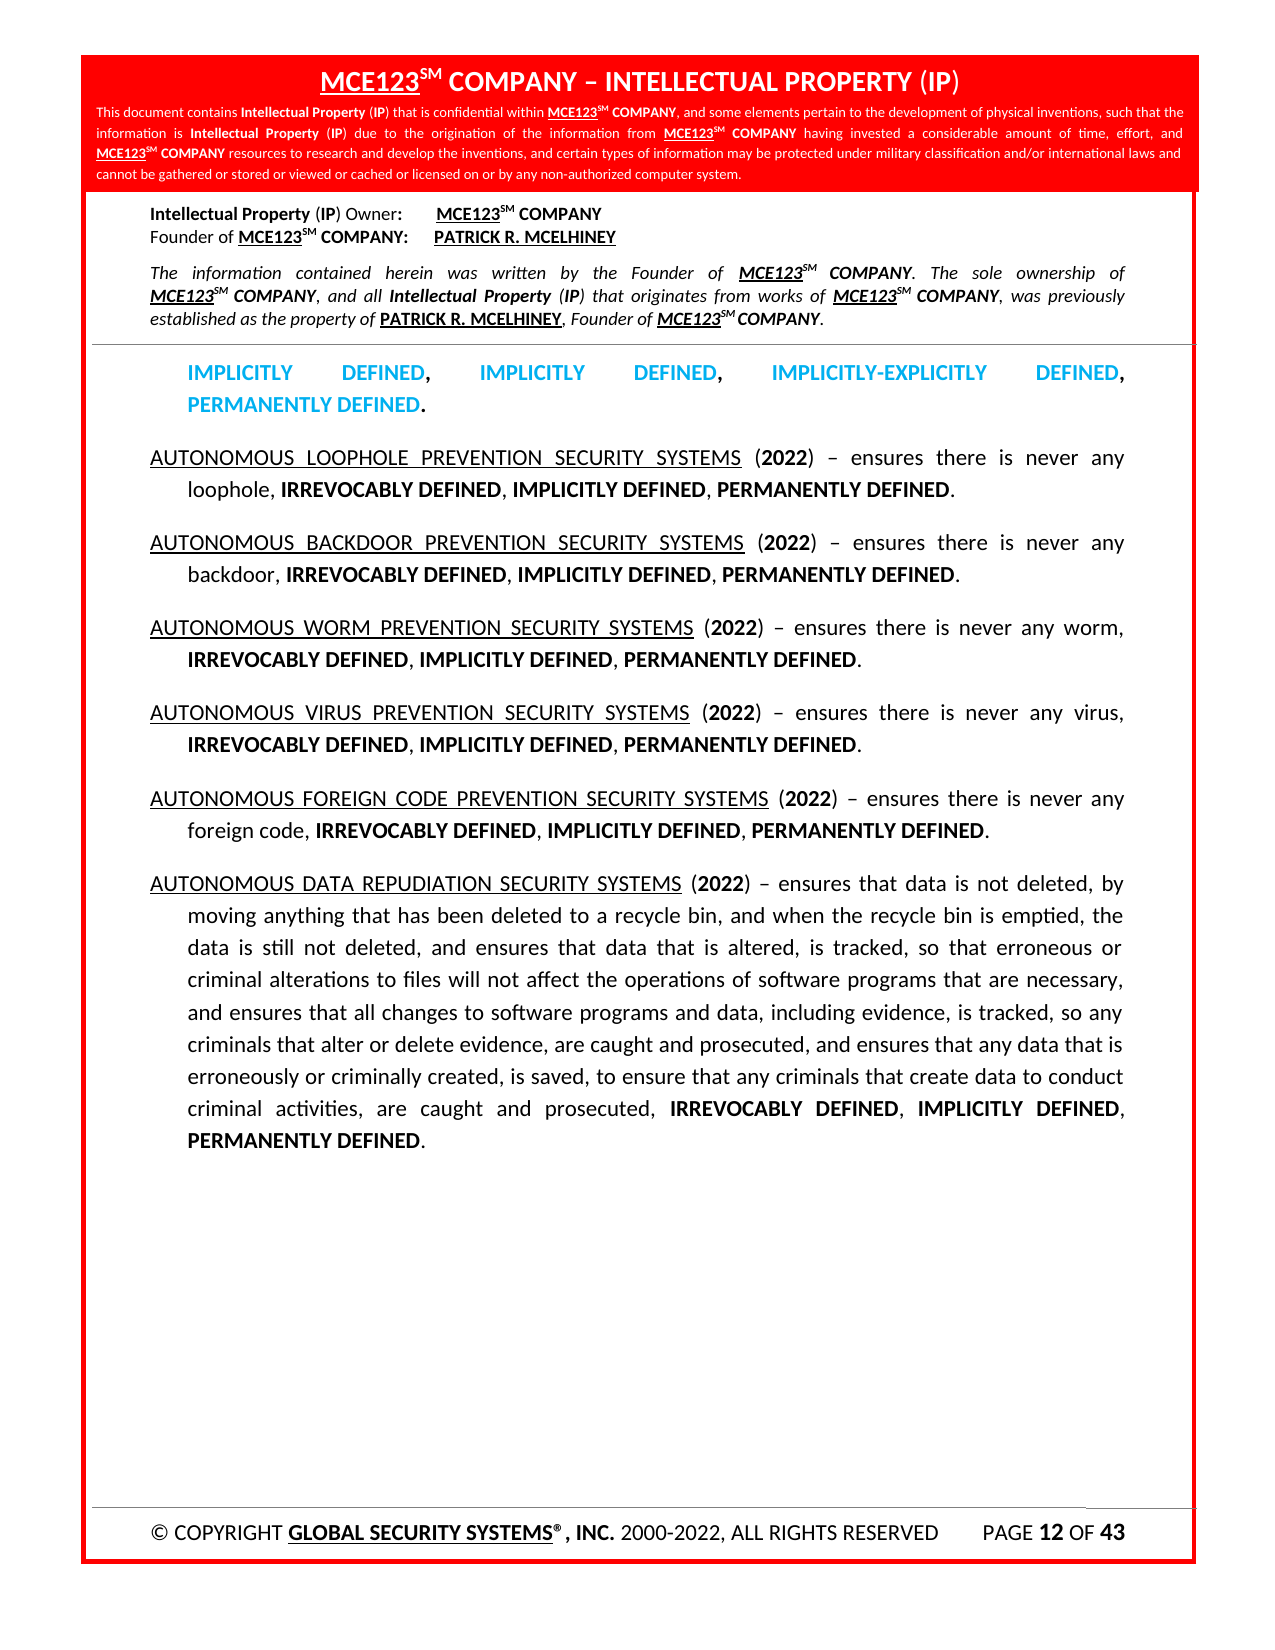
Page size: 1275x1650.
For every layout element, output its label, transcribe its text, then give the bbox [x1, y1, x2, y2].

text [150, 358, 1125, 418]
text AUTONOMOUS BACKDOOR PREVENTION SECURITY SYSTEMS (2022) – ensures there is never any backdoor, IRREVOCABLY DEFINED, IMPLICITLY DEFINED, PERMANENTLY DEFINED. [150, 528, 1125, 588]
text AUTONOMOUS WORM PREVENTION SECURITY SYSTEMS (2022) – ensures there is never any worm, IRREVOCABLY DEFINED, IMPLICITLY DEFINED, PERMANENTLY DEFINED. [150, 613, 1125, 673]
text AUTONOMOUS DATA REPUDIATION SECURITY SYSTEMS (2022) – ensures that data is not deleted, by moving anything that has been deleted to a recycle bin, and when the recycle bin is emptied, the data is still not deleted, and ensures that data that is altered, is tracked, so that erroneous or criminal alterations to files will not affect the operations of software programs that are necessary, and ensures that all changes to software programs and data, including evidence, is tracked, so any criminals that alter or delete evidence, are caught and prosecuted, and ensures that any data that is erroneously or criminally created, is saved, to ensure that any criminals that create data to conduct criminal activities, are caught and prosecuted, IRREVOCABLY DEFINED, IMPLICITLY DEFINED, PERMANENTLY DEFINED. [150, 869, 1125, 1154]
text AUTONOMOUS FOREIGN CODE PREVENTION SECURITY SYSTEMS (2022) – ensures there is never any foreign code, IRREVOCABLY DEFINED, IMPLICITLY DEFINED, PERMANENTLY DEFINED. [150, 784, 1125, 844]
text AUTONOMOUS LOOPHOLE PREVENTION SECURITY SYSTEMS (2022) – ensures there is never any loophole, IRREVOCABLY DEFINED, IMPLICITLY DEFINED, PERMANENTLY DEFINED. [150, 443, 1125, 503]
text AUTONOMOUS VIRUS PREVENTION SECURITY SYSTEMS (2022) – ensures there is never any virus, IRREVOCABLY DEFINED, IMPLICITLY DEFINED, PERMANENTLY DEFINED. [150, 698, 1125, 759]
